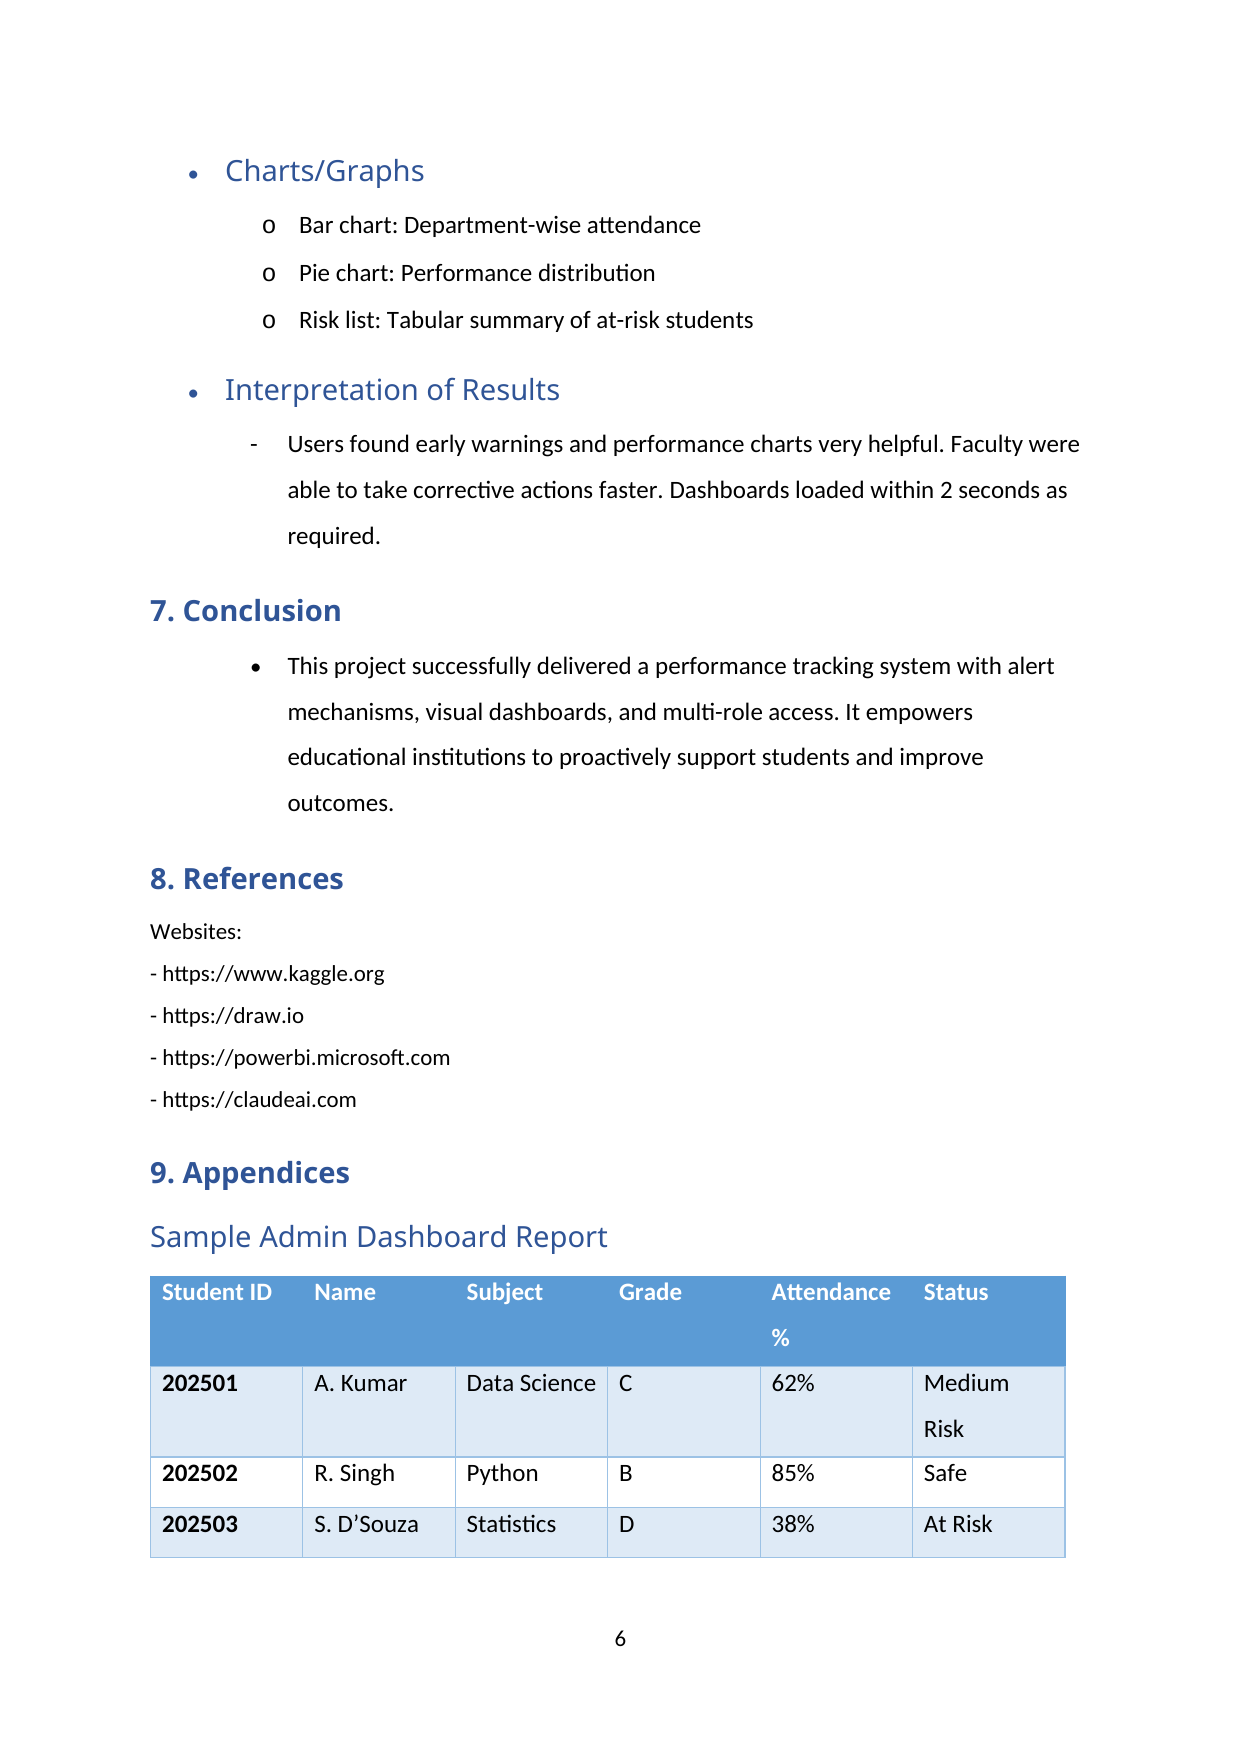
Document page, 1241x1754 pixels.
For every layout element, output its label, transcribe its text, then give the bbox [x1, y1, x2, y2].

table_header Attendance % [761, 1277, 912, 1366]
table_cell 85% [761, 1458, 912, 1507]
table_header Grade [608, 1277, 760, 1366]
table_cell A. Kumar [303, 1367, 455, 1456]
table_cell Safe [913, 1458, 1064, 1507]
table_cell 202502 [151, 1458, 302, 1507]
subtitle 9. Appendices [150, 1152, 1090, 1192]
table_cell R. Singh [303, 1458, 455, 1507]
table_cell S. D’Souza [303, 1508, 455, 1557]
list Risk list: Tabular summary of at-risk students [261, 305, 1090, 336]
list Bar chart: Department-wise attendance [261, 209, 1090, 241]
table_cell 62% [761, 1367, 912, 1456]
list Pie chart: Performance distribution [261, 257, 1090, 289]
table_cell B [608, 1458, 760, 1507]
table_cell Data Science [456, 1367, 607, 1456]
subtitle 7. Conclusion [150, 591, 1090, 630]
table_cell At Risk [913, 1508, 1064, 1557]
table_header Student ID [151, 1277, 302, 1366]
text Websites: - https://www.kaggle.org - https://draw.io - https://powerbi.microsoft.com - https://claudeai.com [150, 917, 1090, 1113]
table_cell 202501 [151, 1367, 302, 1456]
table_header Status [913, 1277, 1064, 1366]
list This project successfully delivered a performance tracking system with alert mechanisms, visual dashboards, and multi-role access. It empowers educational institutions to proactively support students and improve outcomes. [250, 650, 1090, 818]
table_cell C [608, 1367, 760, 1456]
subtitle 8. References [150, 858, 1090, 898]
subtitle Sample Admin Dashboard Report [150, 1216, 1090, 1256]
subtitle Charts/Graphs [187, 150, 1090, 190]
table_cell Python [456, 1458, 607, 1507]
table_cell Medium Risk [913, 1367, 1064, 1456]
table_cell Statistics [456, 1508, 607, 1557]
list Users found early warnings and performance charts very helpful. Faculty were able to take corrective actions faster. Dashboards loaded within 2 seconds as required. [250, 428, 1090, 550]
table_cell 202503 [151, 1508, 302, 1557]
table_cell D [608, 1508, 760, 1557]
subtitle Interpretation of Results [187, 369, 1090, 409]
table_cell 38% [761, 1508, 912, 1557]
table_header Name [303, 1277, 455, 1366]
table_header Subject [456, 1277, 607, 1366]
